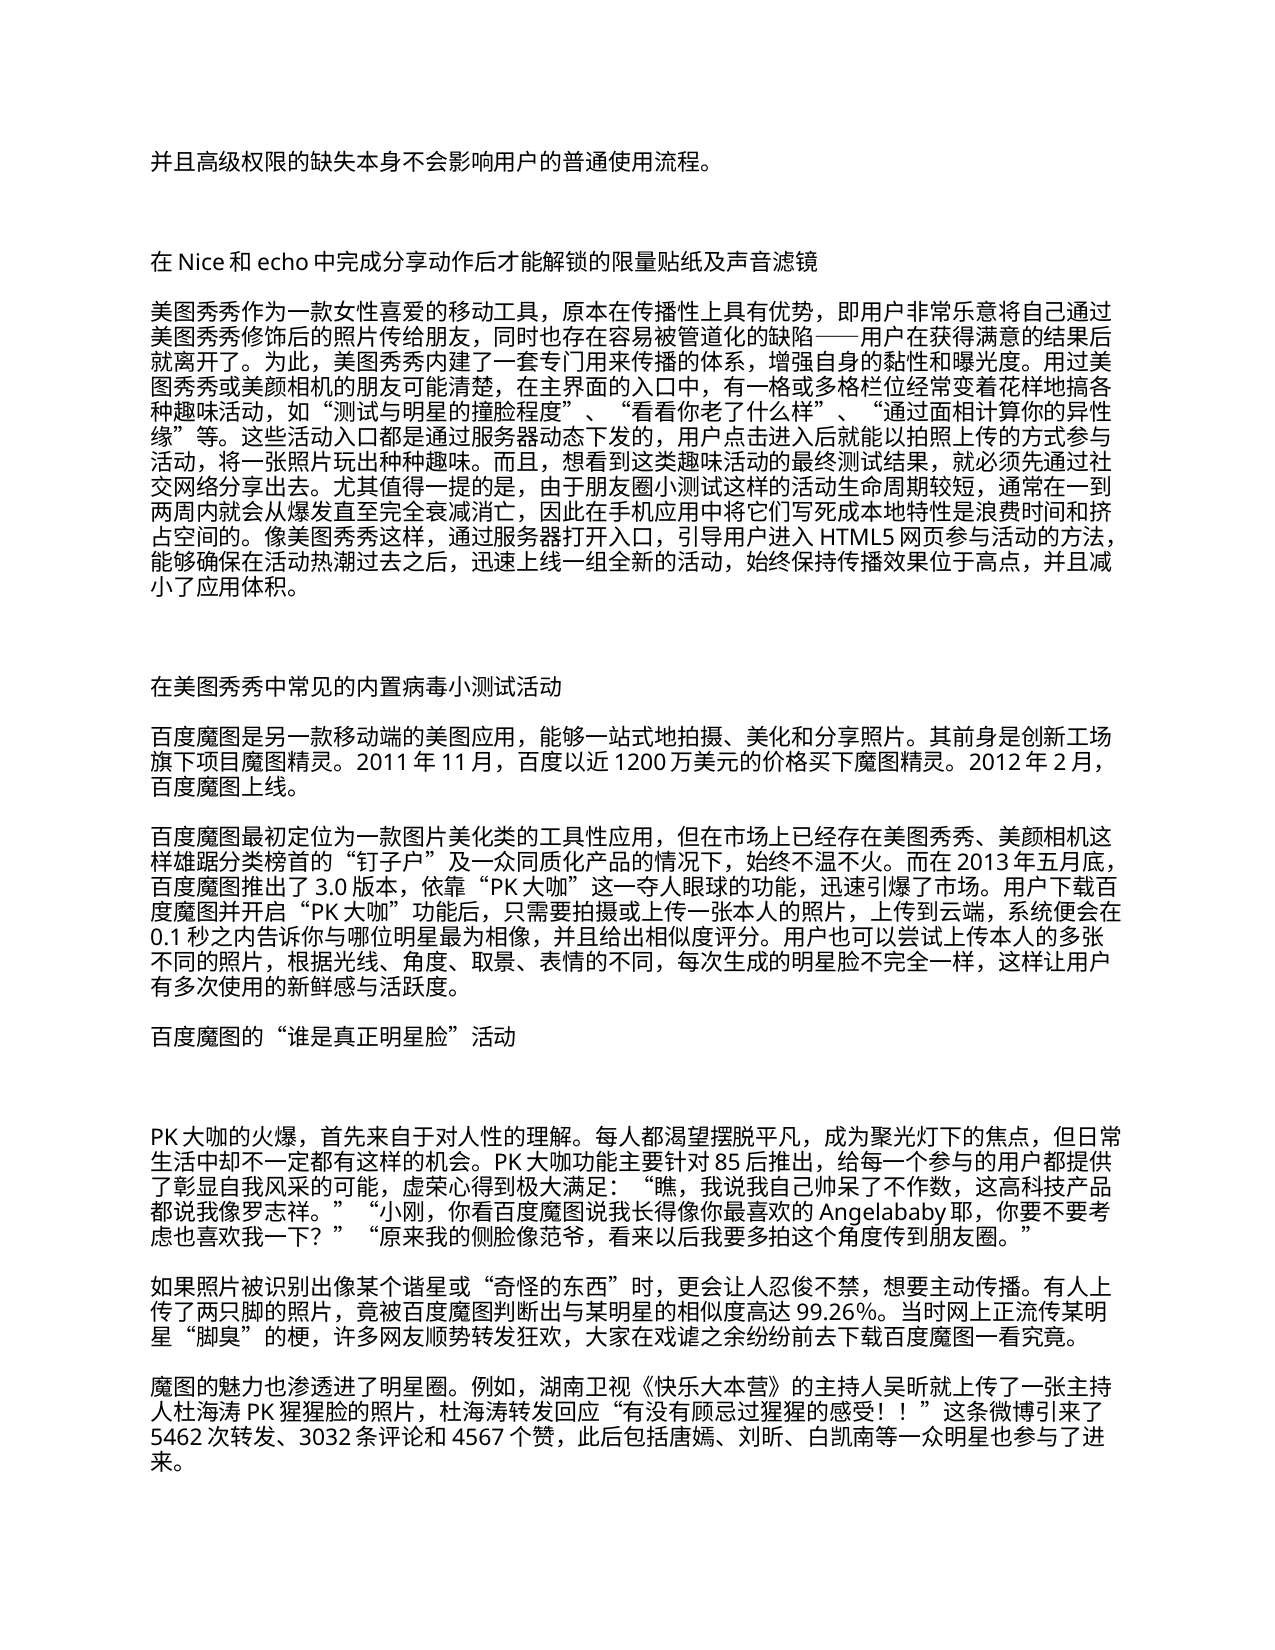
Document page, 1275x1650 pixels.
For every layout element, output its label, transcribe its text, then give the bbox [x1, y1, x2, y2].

text 百度魔图的“谁是真正明星脸”活动 [150, 1025, 1125, 1050]
text 美图秀秀作为一款女性喜爱的移动工具，原本在传播性上具有优势，即用户非常乐意将自己通过美图秀秀修饰后的照片传给朋友，同时也存在容易被管道化的缺陷——用户在获得满意的结果后就离开了。为此，美图秀秀内建了一套专门用来传播的体系，增强自身的黏性和曝光度。用过美图秀秀或美颜相机的朋友可能清楚，在主界面的入口中，有一格或多格栏位经常变着花样地搞各种趣味活动，如“测试与明星的撞脸程度”、“看看你老了什么样”、“通过面相计算你的异性缘”等。这些活动入口都是通过服务器动态下发的，用户点击进入后就能以拍照上传的方式参与活动，将一张照片玩出种种趣味。而且，想看到这类趣味活动的最终测试结果，就必须先通过社交网络分享出去。尤其值得一提的是，由于朋友圈小测试这样的活动生命周期较短，通常在一到两周内就会从爆发直至完全衰减消亡，因此在手机应用中将它们写死成本地特性是浪费时间和挤占空间的。像美图秀秀这样，通过服务器打开入口，引导用户进入HTML5网页参与活动的方法，能够确保在活动热潮过去之后，迅速上线一组全新的活动，始终保持传播效果位于高点，并且减小了应用体积。 [150, 300, 1125, 600]
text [150, 150, 1125, 175]
text 在Nice和echo中完成分享动作后才能解锁的限量贴纸及声音滤镜 [150, 250, 1125, 275]
text 在美图秀秀中常见的内置病毒小测试活动 [150, 675, 1125, 700]
text 魔图的魅力也渗透进了明星圈。例如，湖南卫视《快乐大本营》的主持人吴昕就上传了一张主持人杜海涛PK猩猩脸的照片，杜海涛转发回应“有没有顾忌过猩猩的感受！！”这条微博引来了5462次转发、3032条评论和4567个赞，此后包括唐嫣、刘昕、白凯南等一众明星也参与了进来。 [150, 1375, 1125, 1475]
text 百度魔图最初定位为一款图片美化类的工具性应用，但在市场上已经存在美图秀秀、美颜相机这样雄踞分类榜首的“钉子户”及一众同质化产品的情况下，始终不温不火。而在2013年五月底，百度魔图推出了3.0版本，依靠“PK大咖”这一夺人眼球的功能，迅速引爆了市场。用户下载百度魔图并开启“PK大咖”功能后，只需要拍摄或上传一张本人的照片，上传到云端，系统便会在0.1秒之内告诉你与哪位明星最为相像，并且给出相似度评分。用户也可以尝试上传本人的多张不同的照片，根据光线、角度、取景、表情的不同，每次生成的明星脸不完全一样，这样让用户有多次使用的新鲜感与活跃度。 [150, 825, 1125, 1000]
text PK大咖的火爆，首先来自于对人性的理解。每人都渴望摆脱平凡，成为聚光灯下的焦点，但日常生活中却不一定都有这样的机会。PK大咖功能主要针对85后推出，给每一个参与的用户都提供了彰显自我风采的可能，虚荣心得到极大满足：“瞧，我说我自己帅呆了不作数，这高科技产品都说我像罗志祥。”“小刚，你看百度魔图说我长得像你最喜欢的Angelababy耶，你要不要考虑也喜欢我一下？”“原来我的侧脸像范爷，看来以后我要多拍这个角度传到朋友圈。” [150, 1125, 1125, 1250]
text 如果照片被识别出像某个谐星或“奇怪的东西”时，更会让人忍俊不禁，想要主动传播。有人上传了两只脚的照片，竟被百度魔图判断出与某明星的相似度高达99.26％。当时网上正流传某明星“脚臭”的梗，许多网友顺势转发狂欢，大家在戏谑之余纷纷前去下载百度魔图一看究竟。 [150, 1275, 1125, 1350]
text 百度魔图是另一款移动端的美图应用，能够一站式地拍摄、美化和分享照片。其前身是创新工场旗下项目魔图精灵。2011年11月，百度以近1200万美元的价格买下魔图精灵。2012年2月，百度魔图上线。 [150, 725, 1125, 800]
